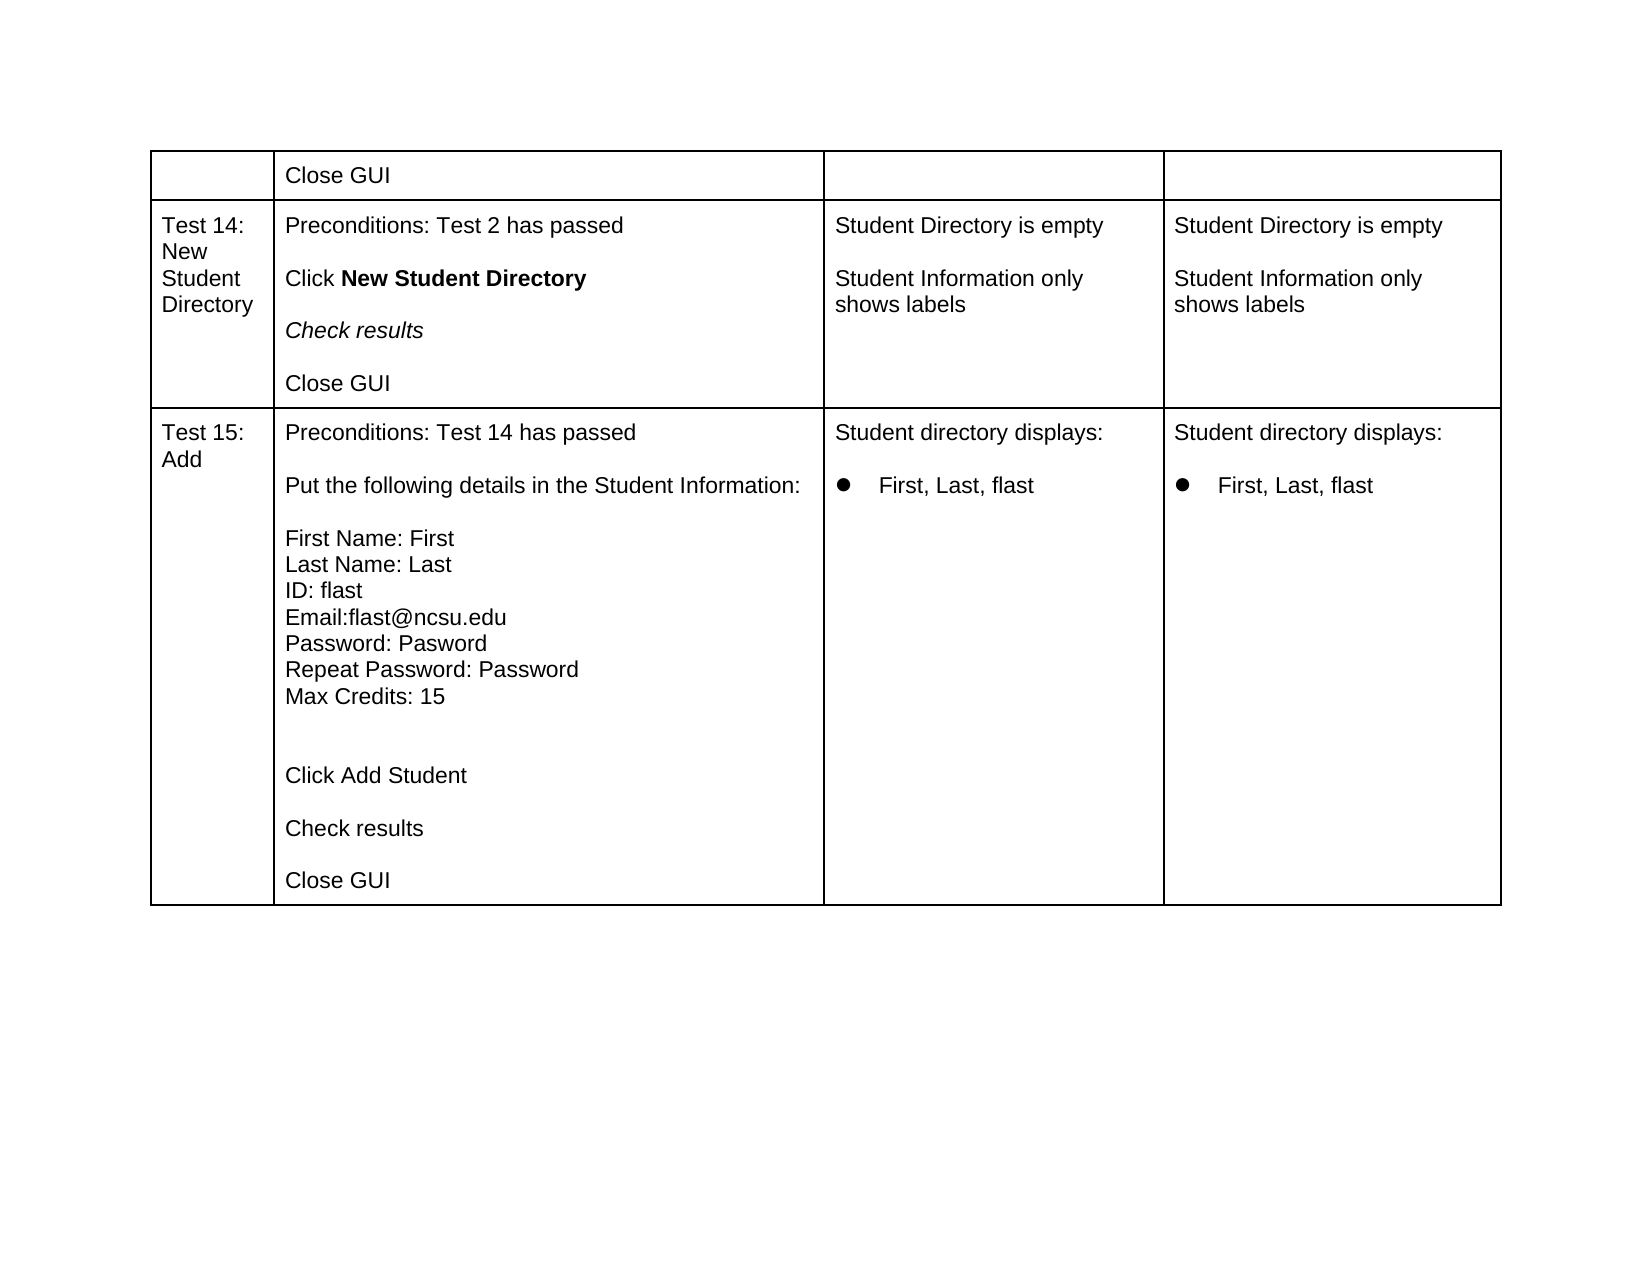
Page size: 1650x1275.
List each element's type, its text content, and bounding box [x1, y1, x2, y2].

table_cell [152, 152, 273, 199]
table_cell Student directory displays: First, Last, flast [1165, 409, 1500, 904]
table_cell Test 14: New Student Directory [152, 201, 273, 407]
table_cell Preconditions: Test 2 has passed Click New Student Directory Check results Close GUI [275, 201, 823, 407]
table_cell Student directory displays: First, Last, flast [825, 409, 1163, 904]
table_cell Test 15: Add [152, 409, 273, 904]
table_cell Student Directory is empty Student Information only shows labels [1165, 201, 1500, 407]
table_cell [1165, 152, 1500, 199]
table_cell Preconditions: Test 14 has passed Put the following details in the Student Information: First Name: First Last Name: Last ID: flast Email:flast@ncsu.edu Password: Pasword Repeat Password: Password Max Credits: 15 Click Add Student Check results Close GUI [275, 409, 823, 904]
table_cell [275, 152, 823, 199]
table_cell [825, 152, 1163, 199]
table_cell Student Directory is empty Student Information only shows labels [825, 201, 1163, 407]
